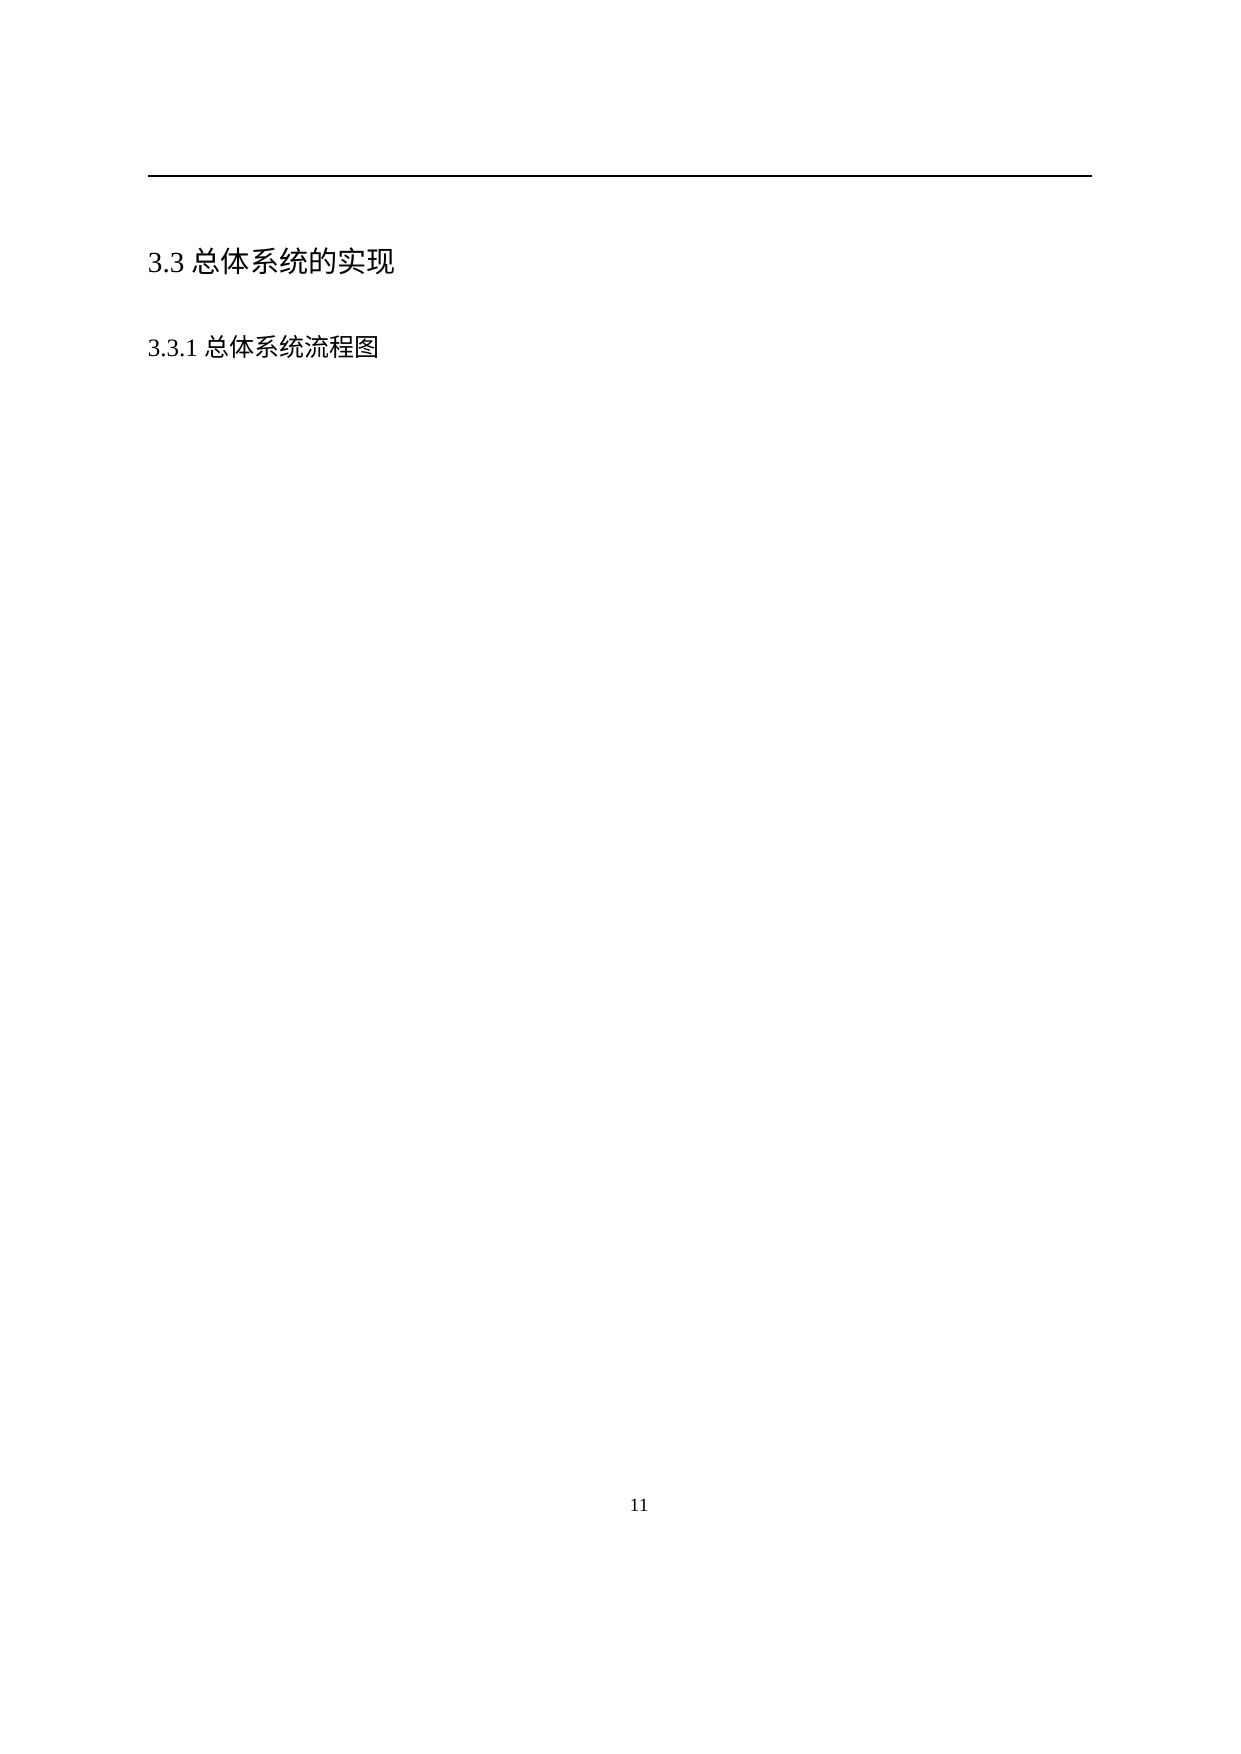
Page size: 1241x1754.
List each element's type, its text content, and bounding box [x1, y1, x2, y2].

subtitle 3.3.1 总体系统流程图 [148, 327, 1092, 364]
subtitle 3.3 总体系统的实现 [148, 239, 1092, 281]
